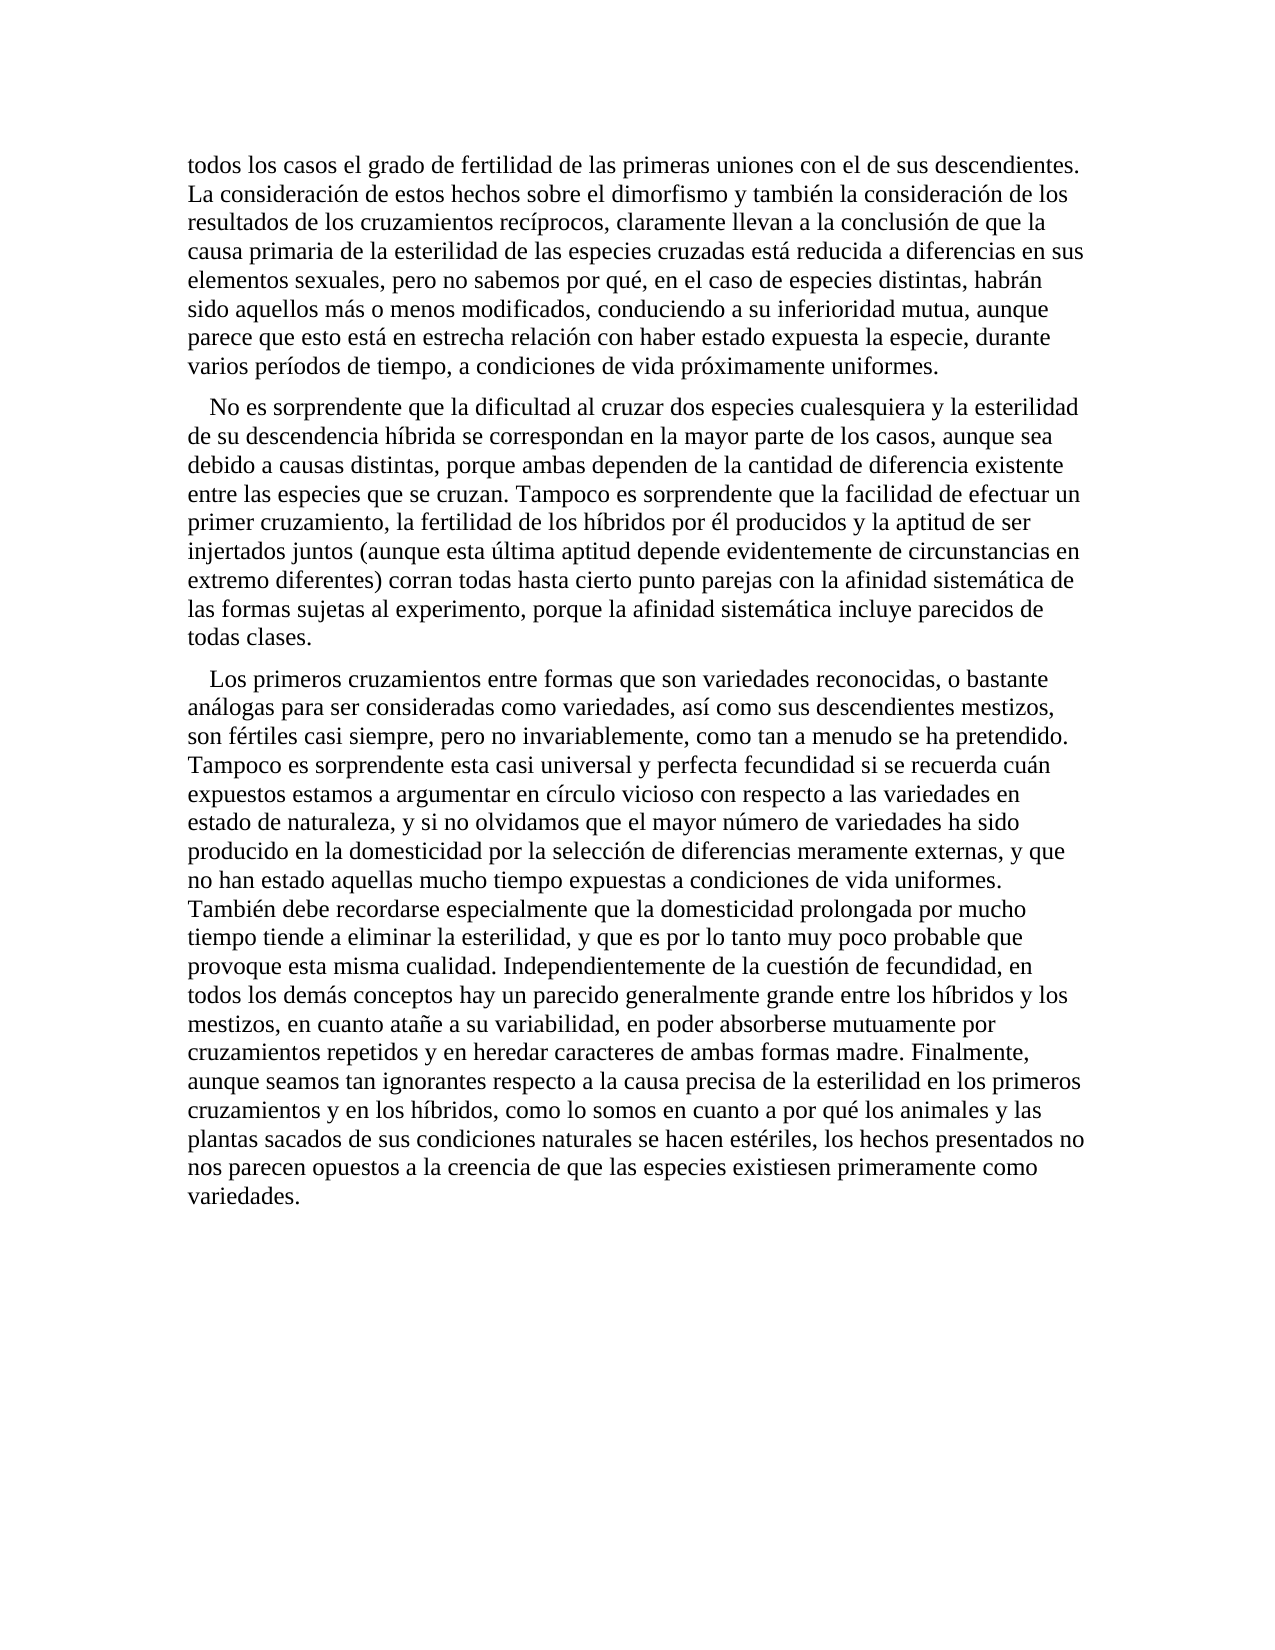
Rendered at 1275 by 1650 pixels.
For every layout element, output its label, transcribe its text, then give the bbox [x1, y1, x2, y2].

text Los primeros cruzamientos entre formas que son variedades reconocidas, o bastante análogas para ser consideradas como variedades, así como sus descendientes mestizos, son fértiles casi siempre, pero no invariablemente, como tan a menudo se ha pretendido. Tampoco es sorprendente esta casi universal y perfecta fecundidad si se recuerda cuán expuestos estamos a argumentar en círculo vicioso con respecto a las variedades en estado de naturaleza, y si no olvidamos que el mayor número de variedades ha sido producido en la domesticidad por la selección de diferencias meramente externas, y que no han estado aquellas mucho tiempo expuestas a condiciones de vida uniformes. También debe recordarse especialmente que la domesticidad prolongada por mucho tiempo tiende a eliminar la esterilidad, y que es por lo tanto muy poco probable que provoque esta misma cualidad. Independientemente de la cuestión de fecundidad, en todos los demás conceptos hay un parecido generalmente grande entre los híbridos y los mestizos, en cuanto atañe a su variabilidad, en poder absorberse mutuamente por cruzamientos repetidos y en heredar caracteres de ambas formas madre. Finalmente, aunque seamos tan ignorantes respecto a la causa precisa de la esterilidad en los primeros cruzamientos y en los híbridos, como lo somos en cuanto a por qué los animales y las plantas sacados de sus condiciones naturales se hacen estériles, los hechos presentados no nos parecen opuestos a la creencia de que las especies existiesen primeramente como variedades. [187, 664, 1088, 1210]
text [187, 150, 1088, 380]
text No es sorprendente que la dificultad al cruzar dos especies cualesquiera y la esterilidad de su descendencia híbrida se correspondan en la mayor parte de los casos, aunque sea debido a causas distintas, porque ambas dependen de la cantidad de diferencia existente entre las especies que se cruzan. Tampoco es sorprendente que la facilidad de efectuar un primer cruzamiento, la fertilidad de los híbridos por él producidos y la aptitud de ser injertados juntos (aunque esta última aptitud depende evidentemente de circunstancias en extremo diferentes) corran todas hasta cierto punto parejas con la afinidad sistemática de las formas sujetas al experimento, porque la afinidad sistemática incluye parecidos de todas clases. [187, 392, 1088, 651]
